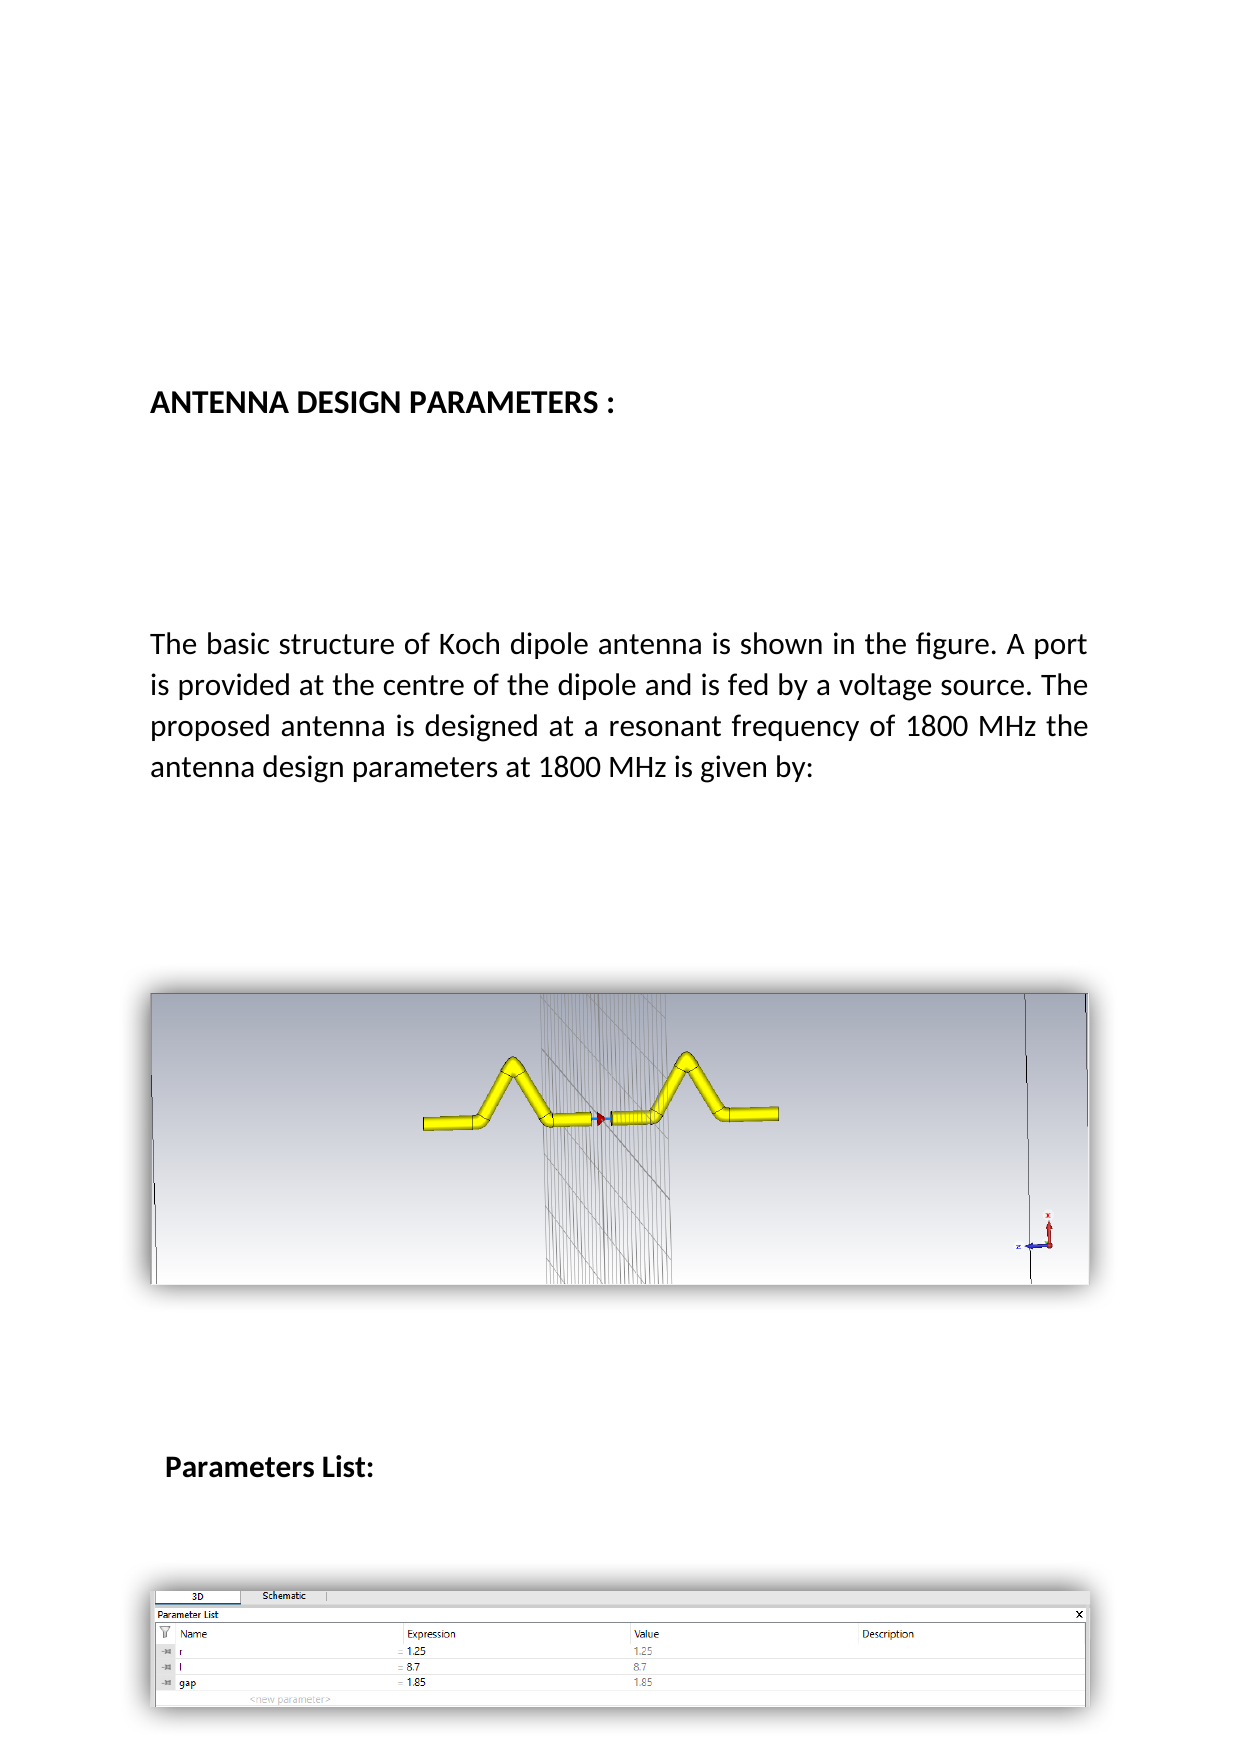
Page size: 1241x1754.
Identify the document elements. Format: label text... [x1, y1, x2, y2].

picture [150, 1591, 1091, 1707]
text The basic structure of Koch dipole antenna is shown in the figure. A port is provided at the centre of the dipole and is fed by a voltage source. The proposed antenna is designed at a resonant frequency of 1800 MHz the antenna design parameters at 1800 MHz is given by: [150, 624, 1090, 785]
text ANTENNA DESIGN PARAMETERS : [150, 381, 1090, 422]
picture [150, 993, 1090, 1285]
